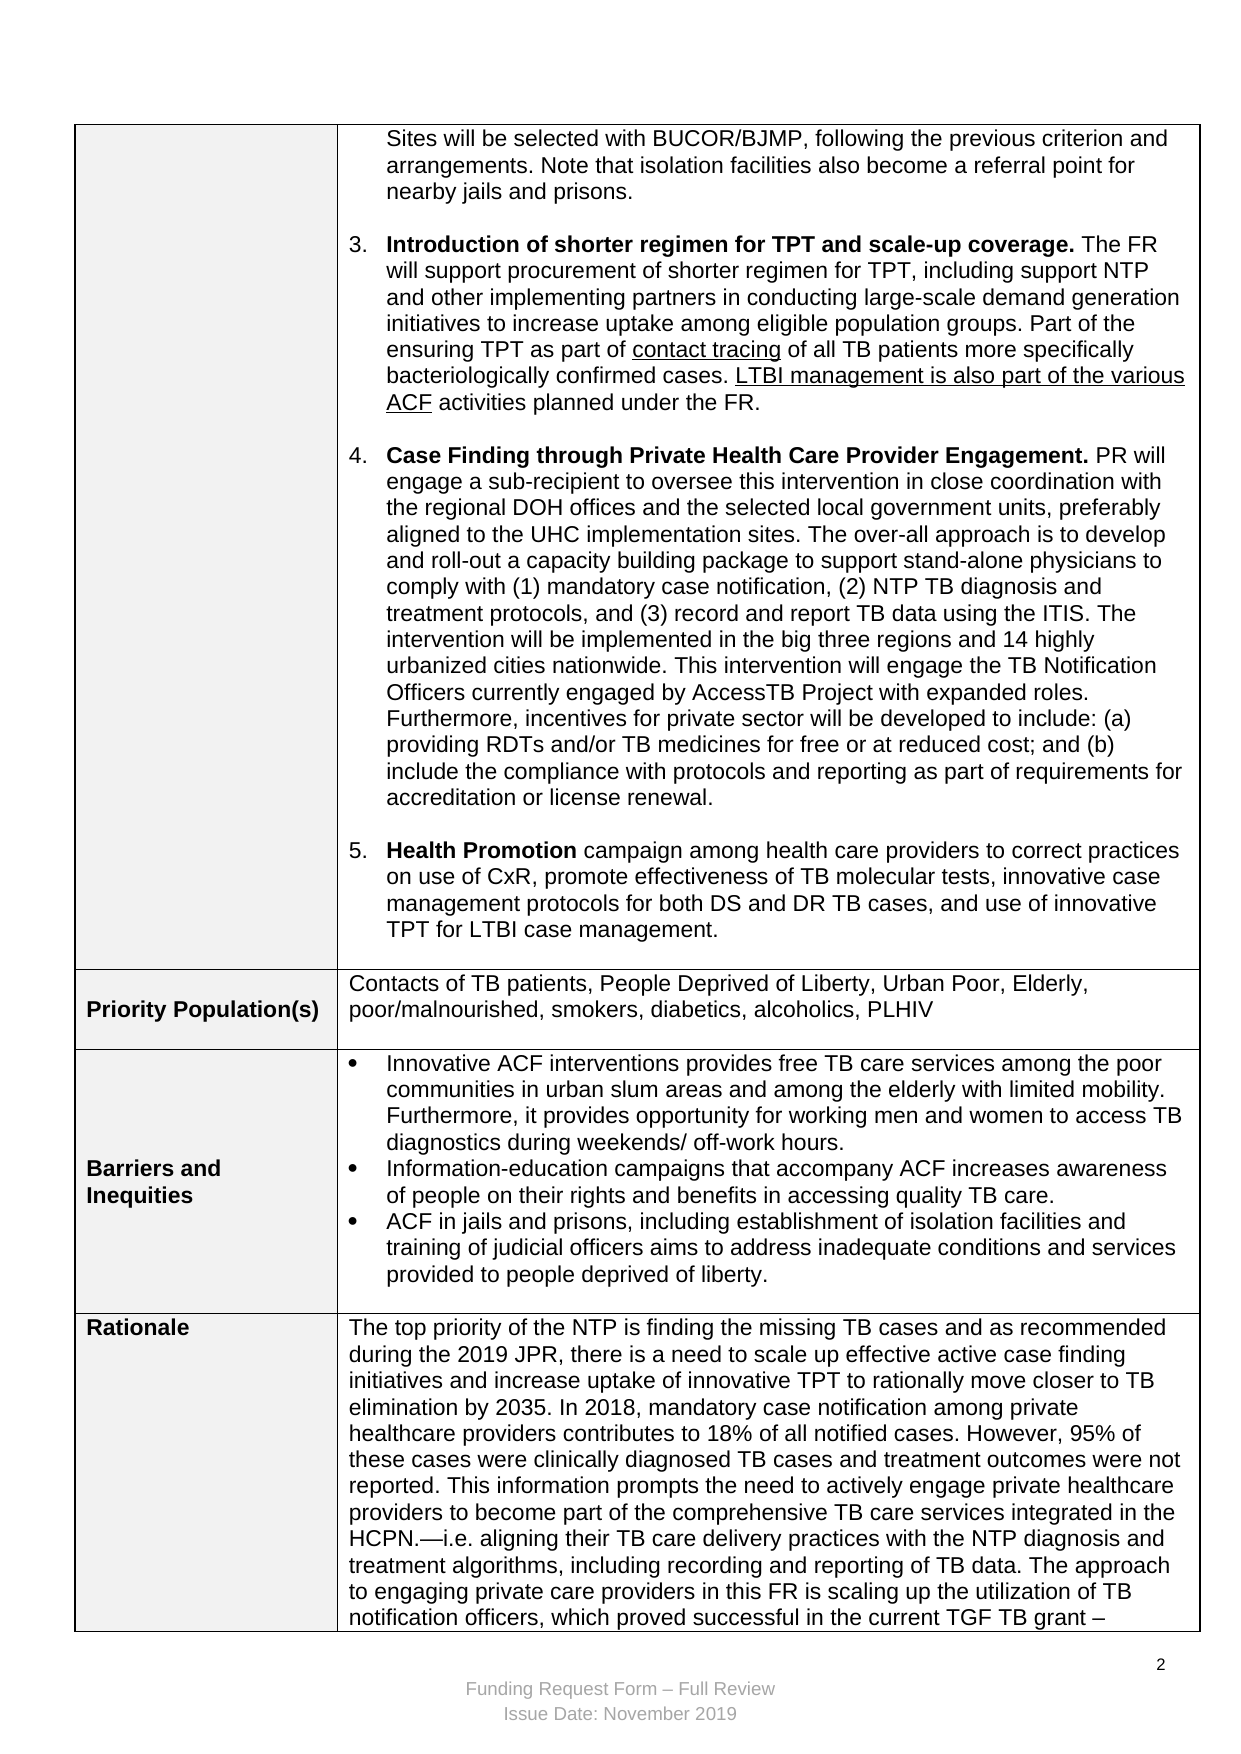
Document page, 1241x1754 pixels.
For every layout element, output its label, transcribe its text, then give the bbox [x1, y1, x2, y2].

table_cell Priority Population(s) [76, 970, 337, 1049]
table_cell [338, 1314, 1199, 1631]
table_cell Contacts of TB patients, People Deprived of Liberty, Urban Poor, Elderly, poor/malnourished, smokers, diabetics, alcoholics, PLHIV [338, 970, 1199, 1049]
table_cell Barriers and Inequities [76, 1050, 337, 1313]
table_cell Rationale [76, 1314, 337, 1631]
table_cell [76, 125, 337, 969]
table_cell Innovative ACF interventions provides free TB care services among the poor communities in urban slum areas and among the elderly with limited mobility. Furthermore, it provides opportunity for working men and women to access TB diagnostics during weekends/ off-work hours. Information-education campaigns that accompany ACF increases awareness of people on their rights and benefits in accessing quality TB care. ACF in jails and prisons, including establishment of isolation facilities and training of judicial officers aims to address inadequate conditions and services provided to people deprived of liberty. [338, 1050, 1199, 1313]
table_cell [338, 125, 1199, 969]
